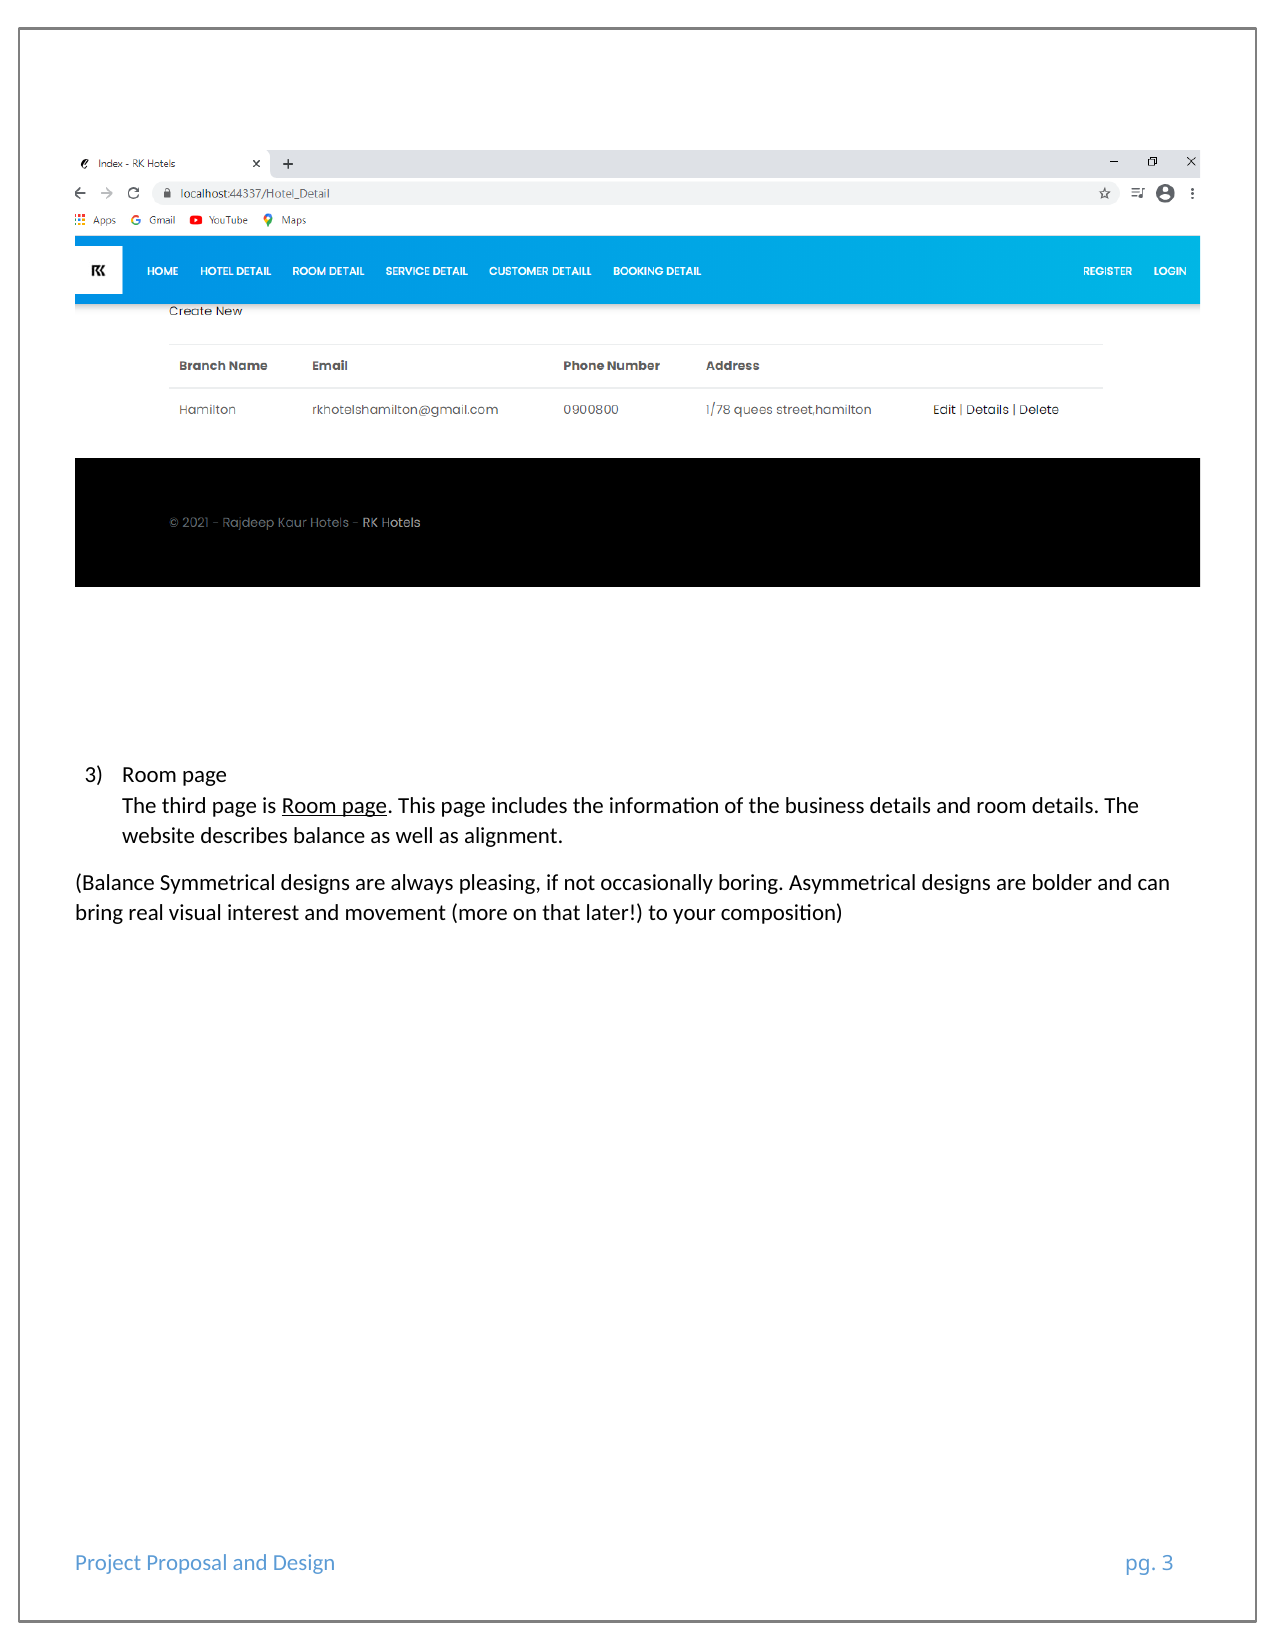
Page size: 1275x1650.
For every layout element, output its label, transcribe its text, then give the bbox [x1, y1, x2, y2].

picture [315, 268, 322, 274]
picture [75, 150, 1200, 736]
list The third page is Room page. This page includes the information of the business details and room details. The website describes balance as well as alignment. [122, 791, 1200, 849]
text (Balance Symmetrical designs are always pleasing, if not occasionally boring. Asymmetrical designs are bolder and can bring real visual interest and movement (more on that later!) to your composition) [75, 868, 1200, 926]
list Room page [84, 761, 1200, 788]
